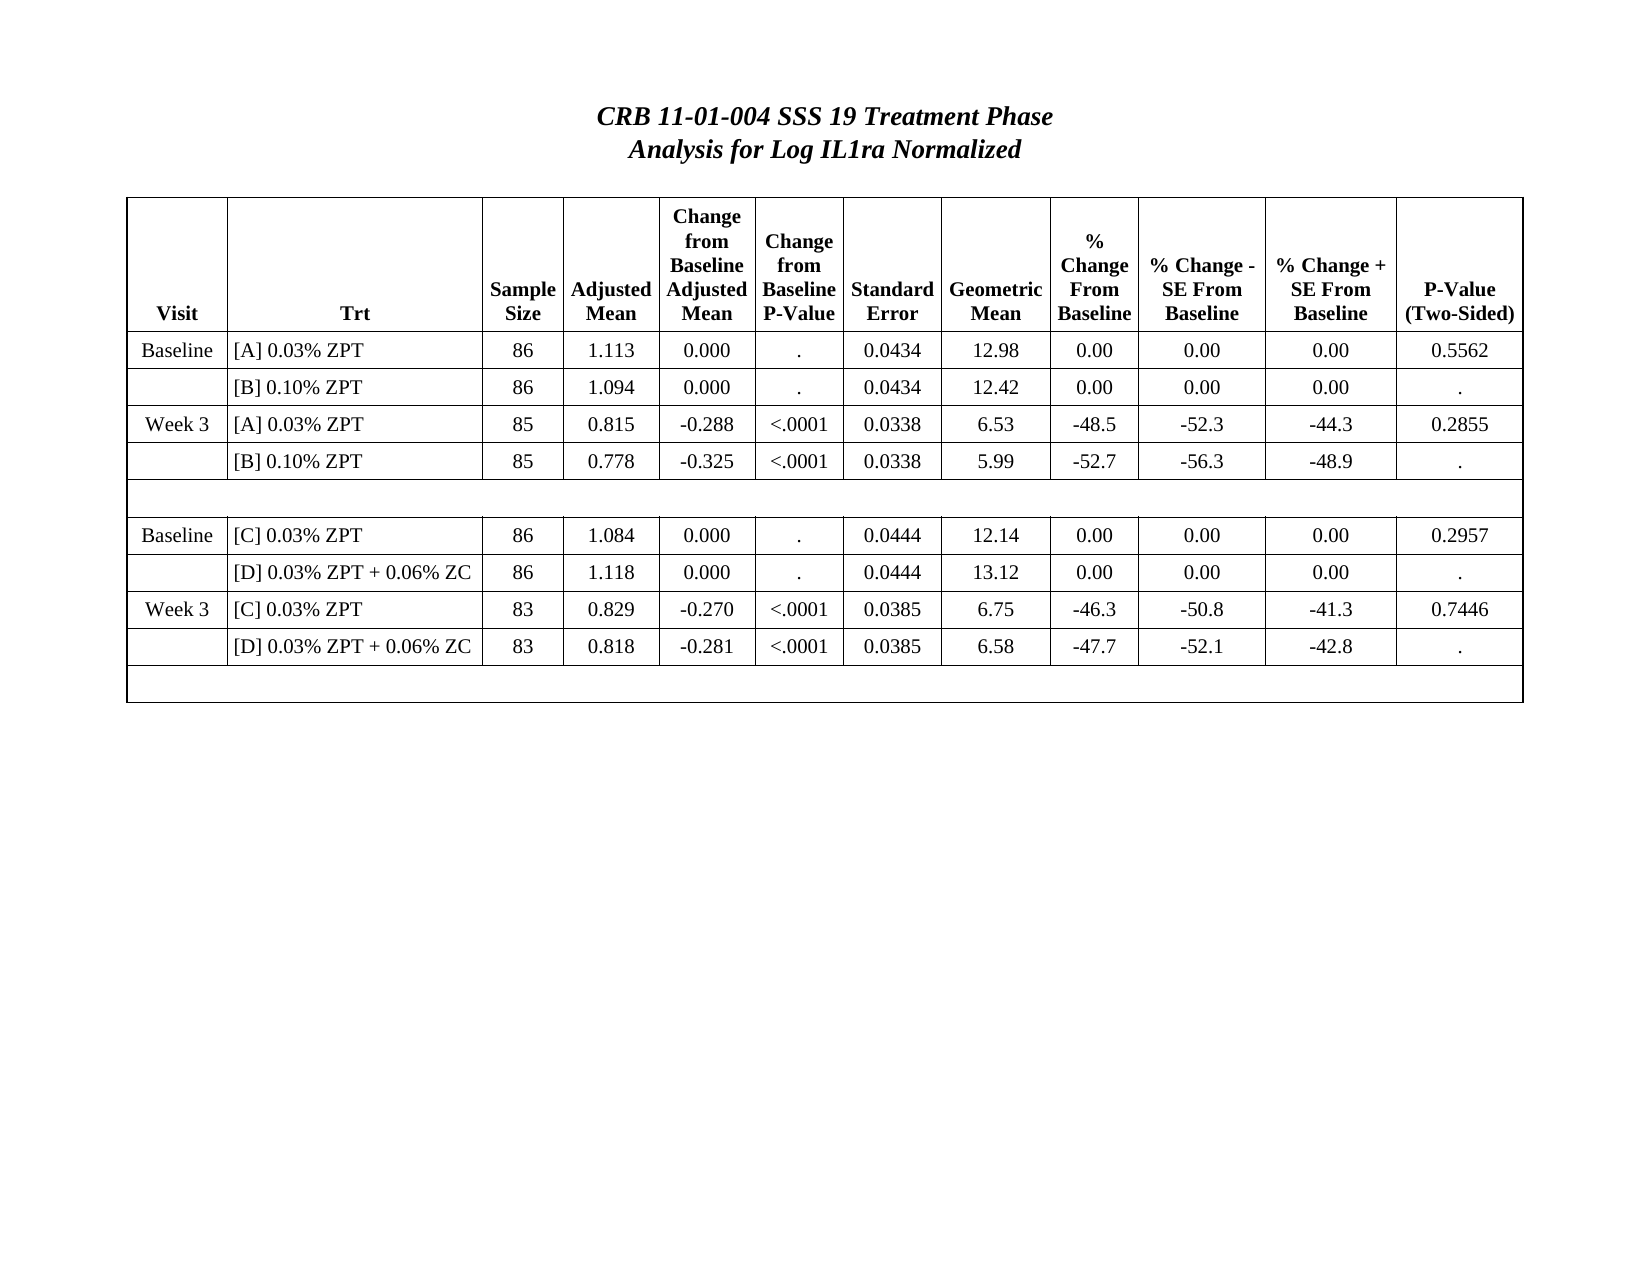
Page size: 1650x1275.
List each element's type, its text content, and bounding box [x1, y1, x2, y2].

table_cell <.0001 [756, 629, 843, 665]
table_cell -47.7 [1051, 629, 1138, 665]
table_cell -50.8 [1139, 592, 1265, 628]
table_cell Week 3 [128, 592, 227, 628]
table_header Trt [228, 198, 482, 331]
table_cell 0.7446 [1397, 592, 1522, 628]
table_cell [C] 0.03% ZPT [228, 592, 482, 628]
table_cell 0.0444 [844, 518, 941, 553]
table_cell 0.0338 [844, 443, 941, 479]
table_cell -42.8 [1266, 629, 1396, 665]
table_cell 0.5562 [1397, 332, 1522, 368]
table_cell . [1397, 555, 1522, 591]
table_cell <.0001 [756, 406, 843, 442]
table_cell 0.0434 [844, 332, 941, 368]
table_cell 1.084 [564, 518, 659, 553]
table_cell . [756, 369, 843, 405]
table_cell 0.00 [1266, 369, 1396, 405]
table_cell [B] 0.10% ZPT [228, 443, 482, 479]
table_header % Change From Baseline [1051, 198, 1138, 331]
table_cell . [1397, 629, 1522, 665]
table_cell 0.00 [1139, 518, 1265, 553]
table_cell <.0001 [756, 592, 843, 628]
table_cell 5.99 [942, 443, 1050, 479]
table_cell -48.5 [1051, 406, 1138, 442]
table_cell Baseline [128, 332, 227, 368]
table_cell 0.00 [1051, 518, 1138, 553]
table_cell 85 [483, 443, 563, 479]
table_cell -0.288 [660, 406, 755, 442]
table_header Change from Baseline Adjusted Mean [660, 198, 755, 331]
table_cell 86 [483, 369, 563, 405]
table_cell [A] 0.03% ZPT [228, 406, 482, 442]
table_header P-Value (Two-Sided) [1397, 198, 1522, 331]
table_cell [D] 0.03% ZPT + 0.06% ZC [228, 555, 482, 591]
table_cell . [756, 555, 843, 591]
table_cell -56.3 [1139, 443, 1265, 479]
table_cell 0.000 [660, 332, 755, 368]
table_cell [A] 0.03% ZPT [228, 332, 482, 368]
table_cell 0.2957 [1397, 518, 1522, 553]
table_cell 1.113 [564, 332, 659, 368]
text CRB 11-01-004 SSS 19 Treatment Phase [37, 100, 1612, 131]
table_cell . [1397, 443, 1522, 479]
table_cell . [756, 332, 843, 368]
table_cell 0.00 [1139, 369, 1265, 405]
table_cell Week 3 [128, 406, 227, 442]
table_cell -41.3 [1266, 592, 1396, 628]
table_cell 0.00 [1051, 369, 1138, 405]
table_cell [128, 629, 227, 665]
table_cell -52.1 [1139, 629, 1265, 665]
table_cell 0.829 [564, 592, 659, 628]
table_cell -52.3 [1139, 406, 1265, 442]
table_cell 6.58 [942, 629, 1050, 665]
table_cell 1.118 [564, 555, 659, 591]
table_header Geometric Mean [942, 198, 1050, 331]
table_cell 0.0444 [844, 555, 941, 591]
table_header Change from Baseline P-Value [756, 198, 843, 331]
table_cell -48.9 [1266, 443, 1396, 479]
table_cell 12.98 [942, 332, 1050, 368]
table_header Sample Size [483, 198, 563, 331]
table_cell 0.0385 [844, 592, 941, 628]
text Analysis for Log IL1ra Normalized [37, 133, 1612, 164]
table_cell <.0001 [756, 443, 843, 479]
table_cell 0.00 [1139, 555, 1265, 591]
table_cell 0.00 [1266, 555, 1396, 591]
table_cell 13.12 [942, 555, 1050, 591]
table_cell 1.094 [564, 369, 659, 405]
table_cell 85 [483, 406, 563, 442]
table_cell 6.75 [942, 592, 1050, 628]
table_cell 0.00 [1266, 518, 1396, 553]
table_cell 0.0338 [844, 406, 941, 442]
table_cell [128, 443, 227, 479]
table_cell . [1397, 369, 1522, 405]
table_cell 86 [483, 555, 563, 591]
table_header Visit [128, 198, 227, 331]
table_cell -46.3 [1051, 592, 1138, 628]
table_cell 0.00 [1139, 332, 1265, 368]
table_cell 0.00 [1266, 332, 1396, 368]
table_cell Baseline [128, 518, 227, 553]
table_cell 0.818 [564, 629, 659, 665]
table_cell -0.281 [660, 629, 755, 665]
table_cell [B] 0.10% ZPT [228, 369, 482, 405]
table_cell [128, 480, 1522, 516]
table_cell 0.000 [660, 555, 755, 591]
table_cell [128, 666, 1522, 702]
table_cell 0.778 [564, 443, 659, 479]
table_cell 0.0385 [844, 629, 941, 665]
table_cell 0.00 [1051, 555, 1138, 591]
table_header Adjusted Mean [564, 198, 659, 331]
table_cell 83 [483, 592, 563, 628]
table_cell 0.815 [564, 406, 659, 442]
table_cell 12.14 [942, 518, 1050, 553]
table_cell [C] 0.03% ZPT [228, 518, 482, 553]
table_cell 0.2855 [1397, 406, 1522, 442]
table_cell -0.325 [660, 443, 755, 479]
table_cell [128, 555, 227, 591]
table_cell 0.00 [1051, 332, 1138, 368]
table_cell [128, 369, 227, 405]
table_cell 12.42 [942, 369, 1050, 405]
table_cell 0.0434 [844, 369, 941, 405]
table_cell -44.3 [1266, 406, 1396, 442]
table_cell -0.270 [660, 592, 755, 628]
table_header Standard Error [844, 198, 941, 331]
table_cell -52.7 [1051, 443, 1138, 479]
table_header % Change - SE From Baseline [1139, 198, 1265, 331]
table_cell 86 [483, 332, 563, 368]
table_cell 83 [483, 629, 563, 665]
table_cell 0.000 [660, 369, 755, 405]
table_cell [D] 0.03% ZPT + 0.06% ZC [228, 629, 482, 665]
table_cell 86 [483, 518, 563, 553]
table_cell . [756, 518, 843, 553]
table_cell 0.000 [660, 518, 755, 553]
table_cell 6.53 [942, 406, 1050, 442]
table_header % Change + SE From Baseline [1266, 198, 1396, 331]
